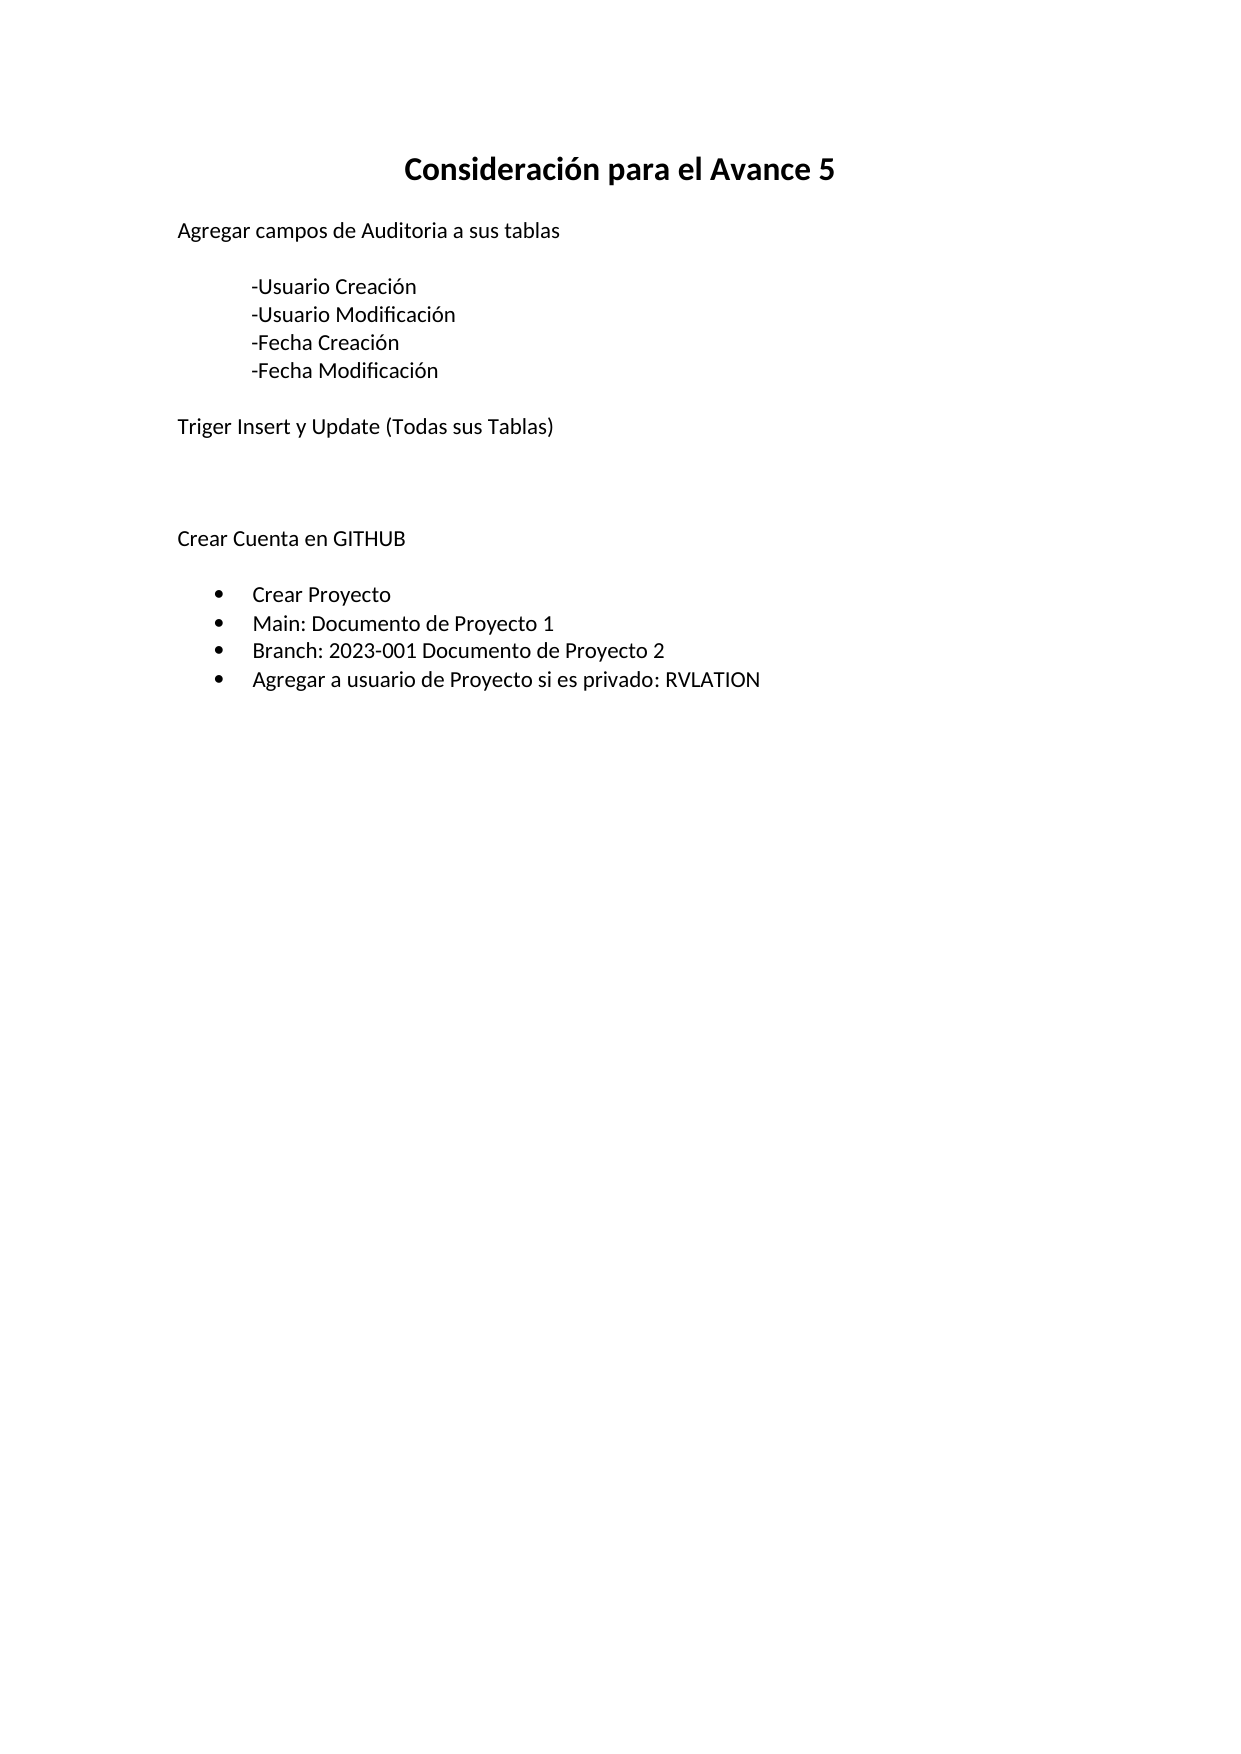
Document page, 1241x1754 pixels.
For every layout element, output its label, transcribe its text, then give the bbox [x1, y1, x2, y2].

list Main: Documento de Proyecto 1 [215, 609, 1063, 637]
text -Fecha Modificación [177, 356, 1063, 384]
text Consideración para el Avance 5 [177, 148, 1063, 188]
list Crear Proyecto [215, 581, 1063, 609]
text -Usuario Creación [177, 272, 1063, 300]
text -Fecha Creación [177, 328, 1063, 356]
list Branch: 2023-001 Documento de Proyecto 2 [215, 637, 1063, 665]
text Triger Insert y Update (Todas sus Tablas) [177, 412, 1063, 441]
text Crear Cuenta en GITHUB [177, 524, 1063, 553]
list Agregar a usuario de Proyecto si es privado: RVLATION [215, 665, 1063, 693]
text Agregar campos de Auditoria a sus tablas [177, 216, 1063, 244]
text -Usuario Modificación [177, 300, 1063, 328]
